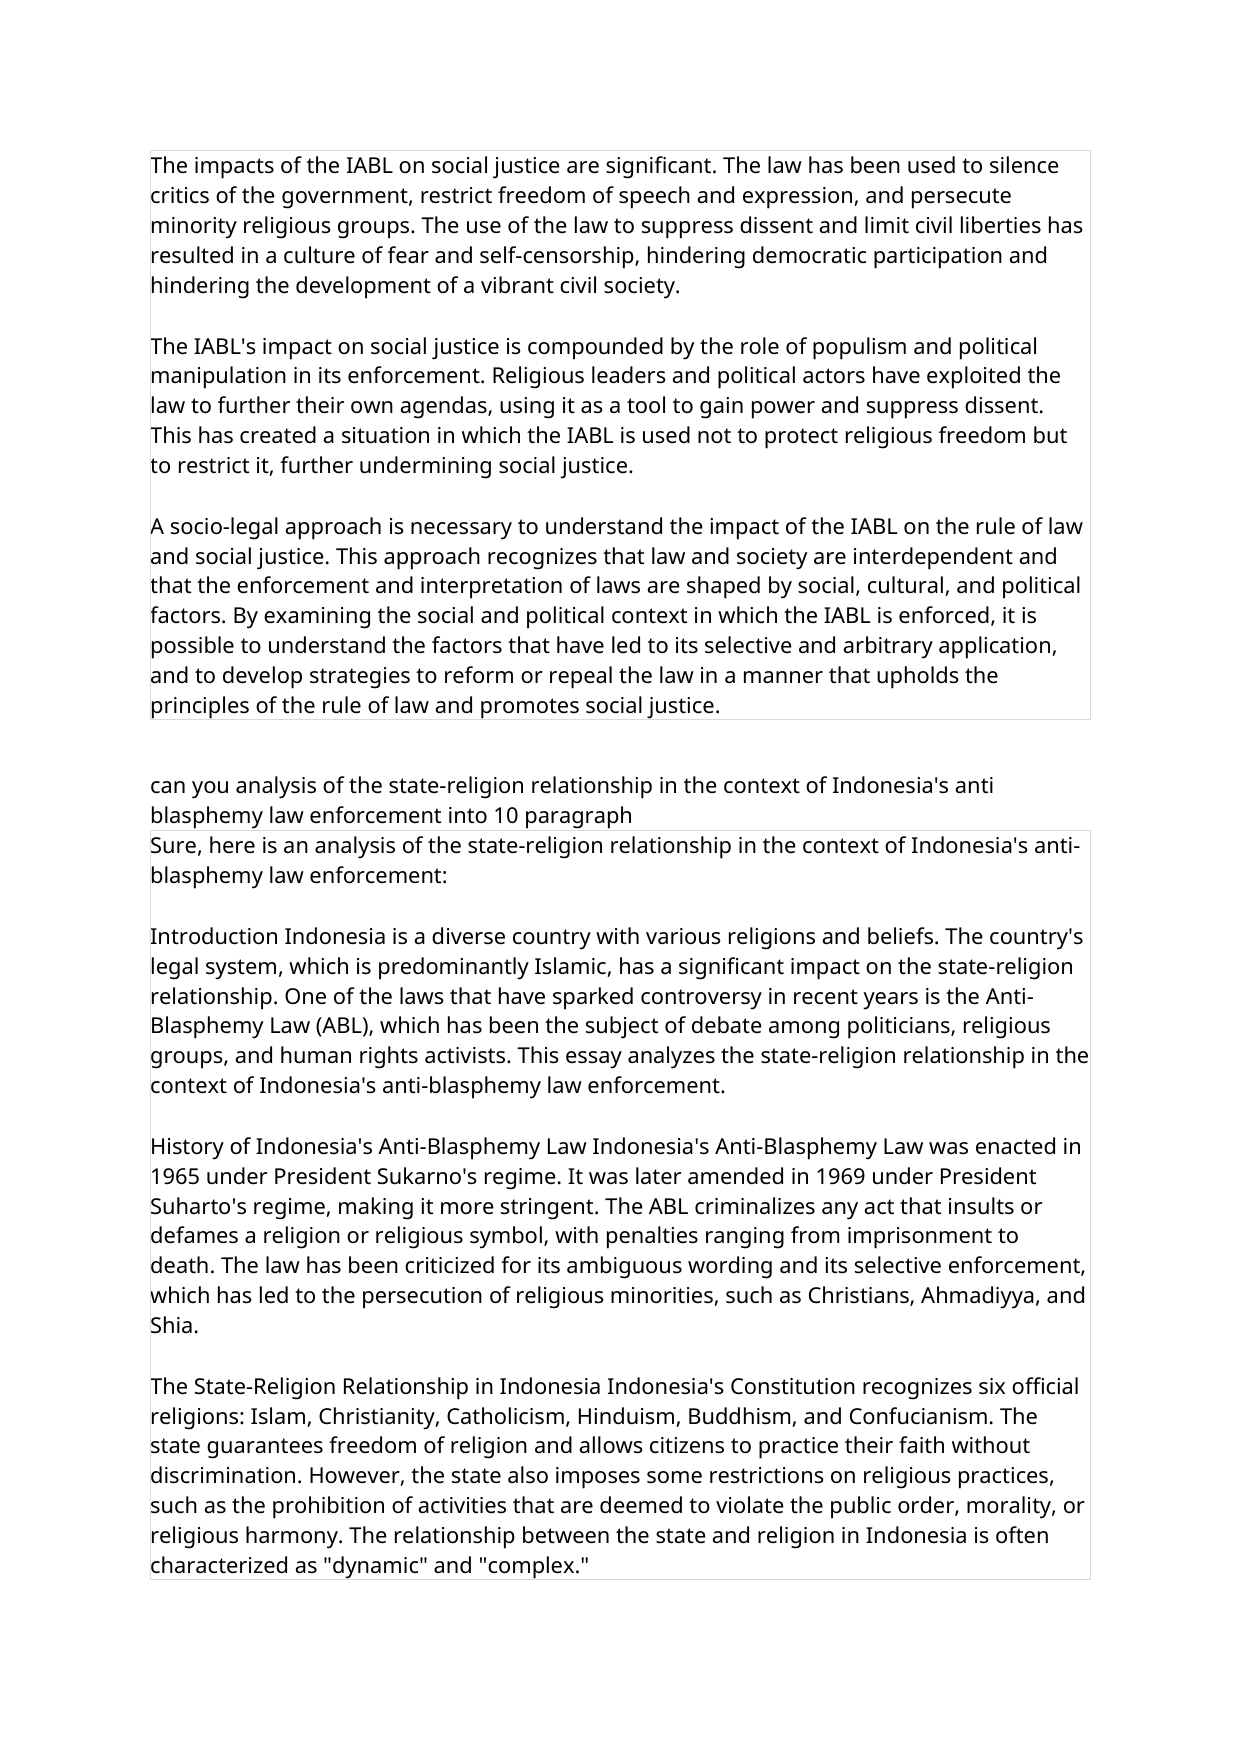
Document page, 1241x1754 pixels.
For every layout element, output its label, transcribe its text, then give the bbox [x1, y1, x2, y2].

text A socio-legal approach is necessary to understand the impact of the IABL on the rule of law and social justice. This approach recognizes that law and society are interdependent and that the enforcement and interpretation of laws are shaped by social, cultural, and political factors. By examining the social and political context in which the IABL is enforced, it is possible to understand the factors that have led to its selective and arbitrary application, and to develop strategies to reform or repeal the law in a manner that upholds the principles of the rule of law and promotes social justice. [151, 510, 1090, 719]
text The impacts of the IABL on social justice are significant. The law has been used to silence critics of the government, restrict freedom of speech and expression, and persecute minority religious groups. The use of the law to suppress dissent and limit civil liberties has resulted in a culture of fear and self-censorship, hindering democratic participation and hindering the development of a vibrant civil society. [151, 151, 1090, 299]
text Introduction Indonesia is a diverse country with various religions and beliefs. The country's legal system, which is predominantly Islamic, has a significant impact on the state-religion relationship. One of the laws that have sparked controversy in recent years is the Anti-Blasphemy Law (ABL), which has been the subject of debate among politicians, religious groups, and human rights activists. This essay analyzes the state-religion relationship in the context of Indonesia's anti-blasphemy law enforcement. [151, 921, 1090, 1100]
text can you analysis of the state-religion relationship in the context of Indonesia's anti blasphemy law enforcement into 10 paragraph [150, 770, 1090, 830]
text The State-Religion Relationship in Indonesia Indonesia's Constitution recognizes six official religions: Islam, Christianity, Catholicism, Hinduism, Buddhism, and Confucianism. The state guarantees freedom of religion and allows citizens to practice their faith without discrimination. However, the state also imposes some restrictions on religious practices, such as the prohibition of activities that are deemed to violate the public order, morality, or religious harmony. The relationship between the state and religion in Indonesia is often characterized as "dynamic" and "complex." [151, 1370, 1090, 1579]
text The IABL's impact on social justice is compounded by the role of populism and political manipulation in its enforcement. Religious leaders and political actors have exploited the law to further their own agendas, using it as a tool to gain power and suppress dissent. This has created a situation in which the IABL is used not to protect religious freedom but to restrict it, further undermining social justice. [151, 330, 1090, 480]
text History of Indonesia's Anti-Blasphemy Law Indonesia's Anti-Blasphemy Law was enacted in 1965 under President Sukarno's regime. It was later amended in 1969 under President Suharto's regime, making it more stringent. The ABL criminalizes any act that insults or defames a religion or religious symbol, with penalties ranging from imprisonment to death. The law has been criticized for its ambiguous wording and its selective enforcement, which has led to the persecution of religious minorities, such as Christians, Ahmadiyya, and Shia. [151, 1131, 1090, 1339]
text Sure, here is an analysis of the state-religion relationship in the context of Indonesia's anti-blasphemy law enforcement: [151, 831, 1090, 890]
